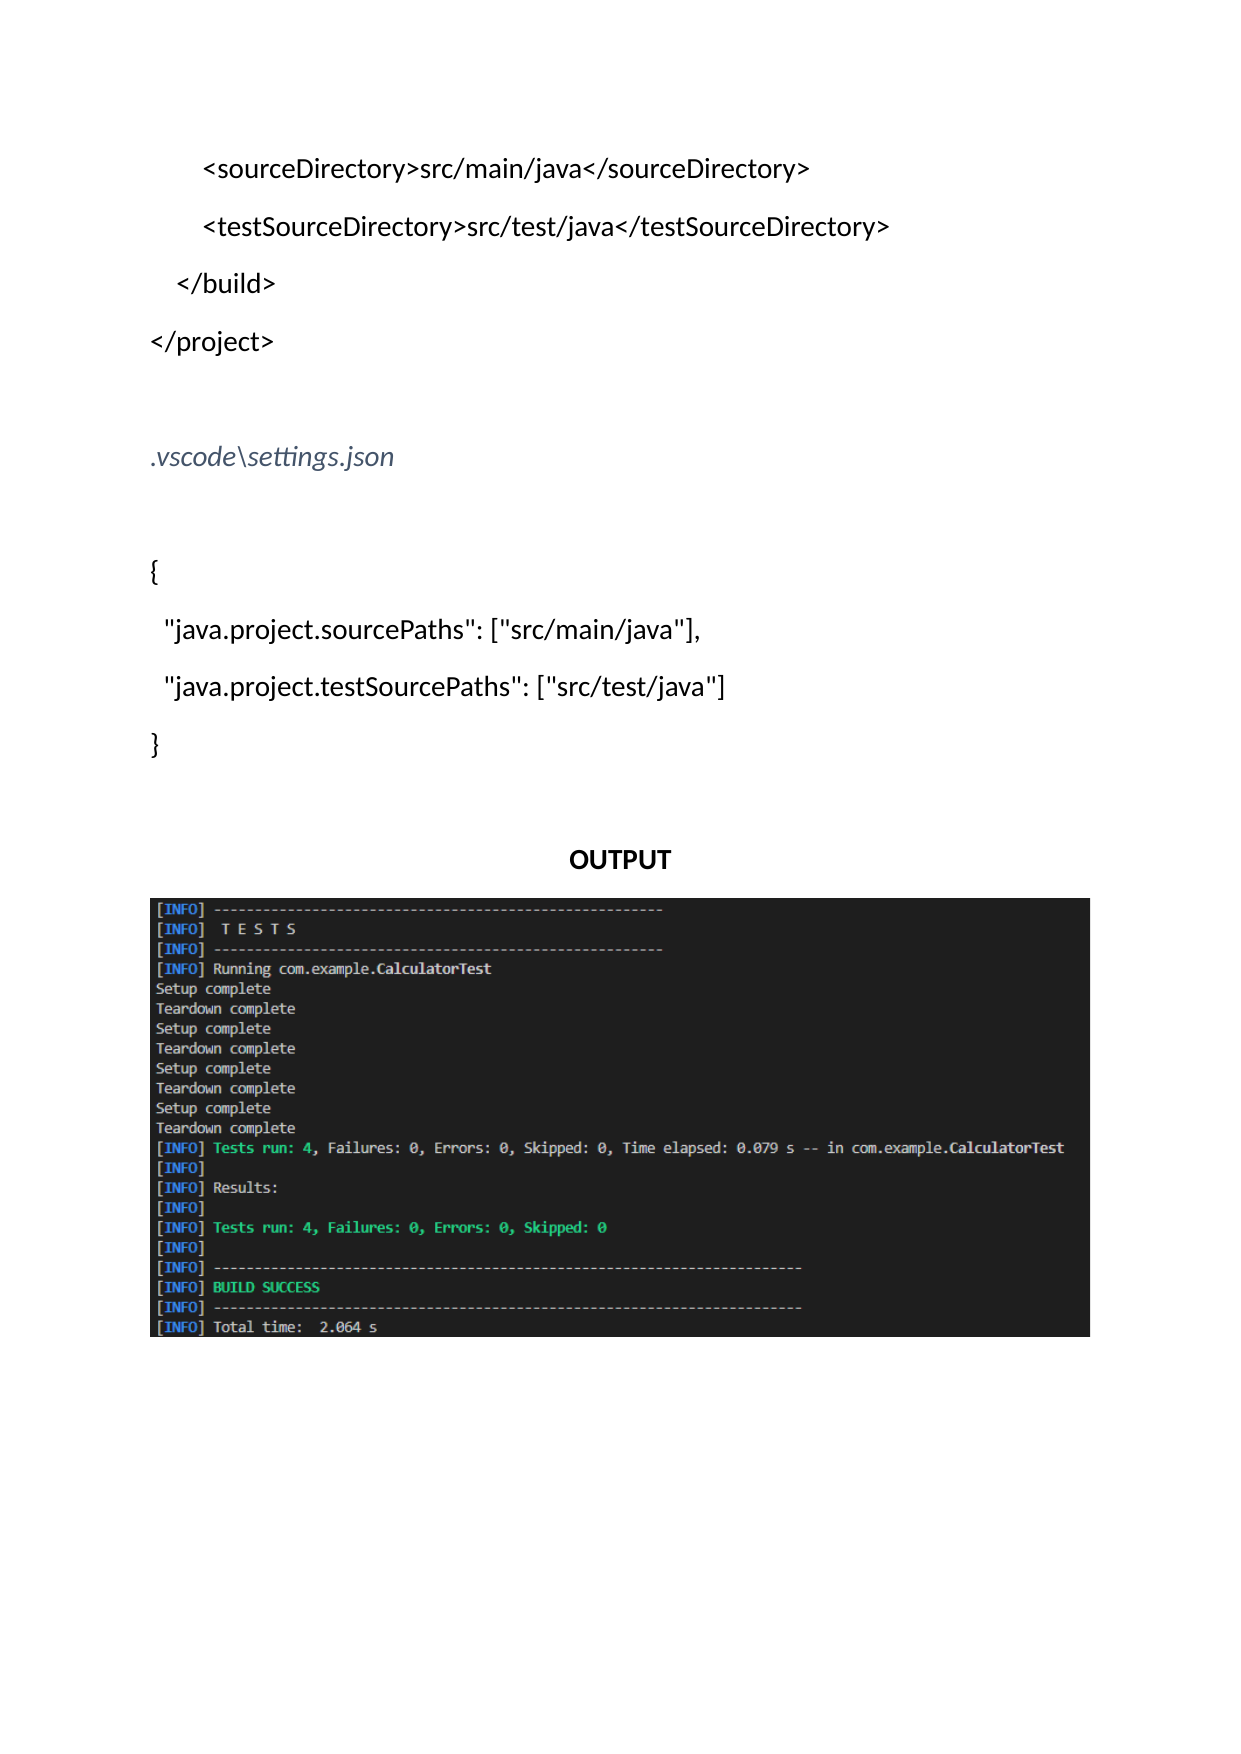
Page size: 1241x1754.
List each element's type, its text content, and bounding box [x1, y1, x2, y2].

picture [150, 898, 1091, 1337]
text OUTPUT [150, 841, 1090, 877]
text </project> [150, 323, 1090, 358]
text <sourceDirectory>src/main/java</sourceDirectory> [150, 150, 1090, 186]
text "java.project.testSourcePaths": ["src/test/java"] [150, 668, 1090, 704]
text } [150, 726, 1090, 762]
text .vscode\settings.json [150, 438, 1090, 474]
text "java.project.sourcePaths": ["src/main/java"], [150, 611, 1090, 646]
text </build> [150, 265, 1090, 301]
text { [150, 553, 1090, 589]
text <testSourceDirectory>src/test/java</testSourceDirectory> [150, 208, 1090, 243]
